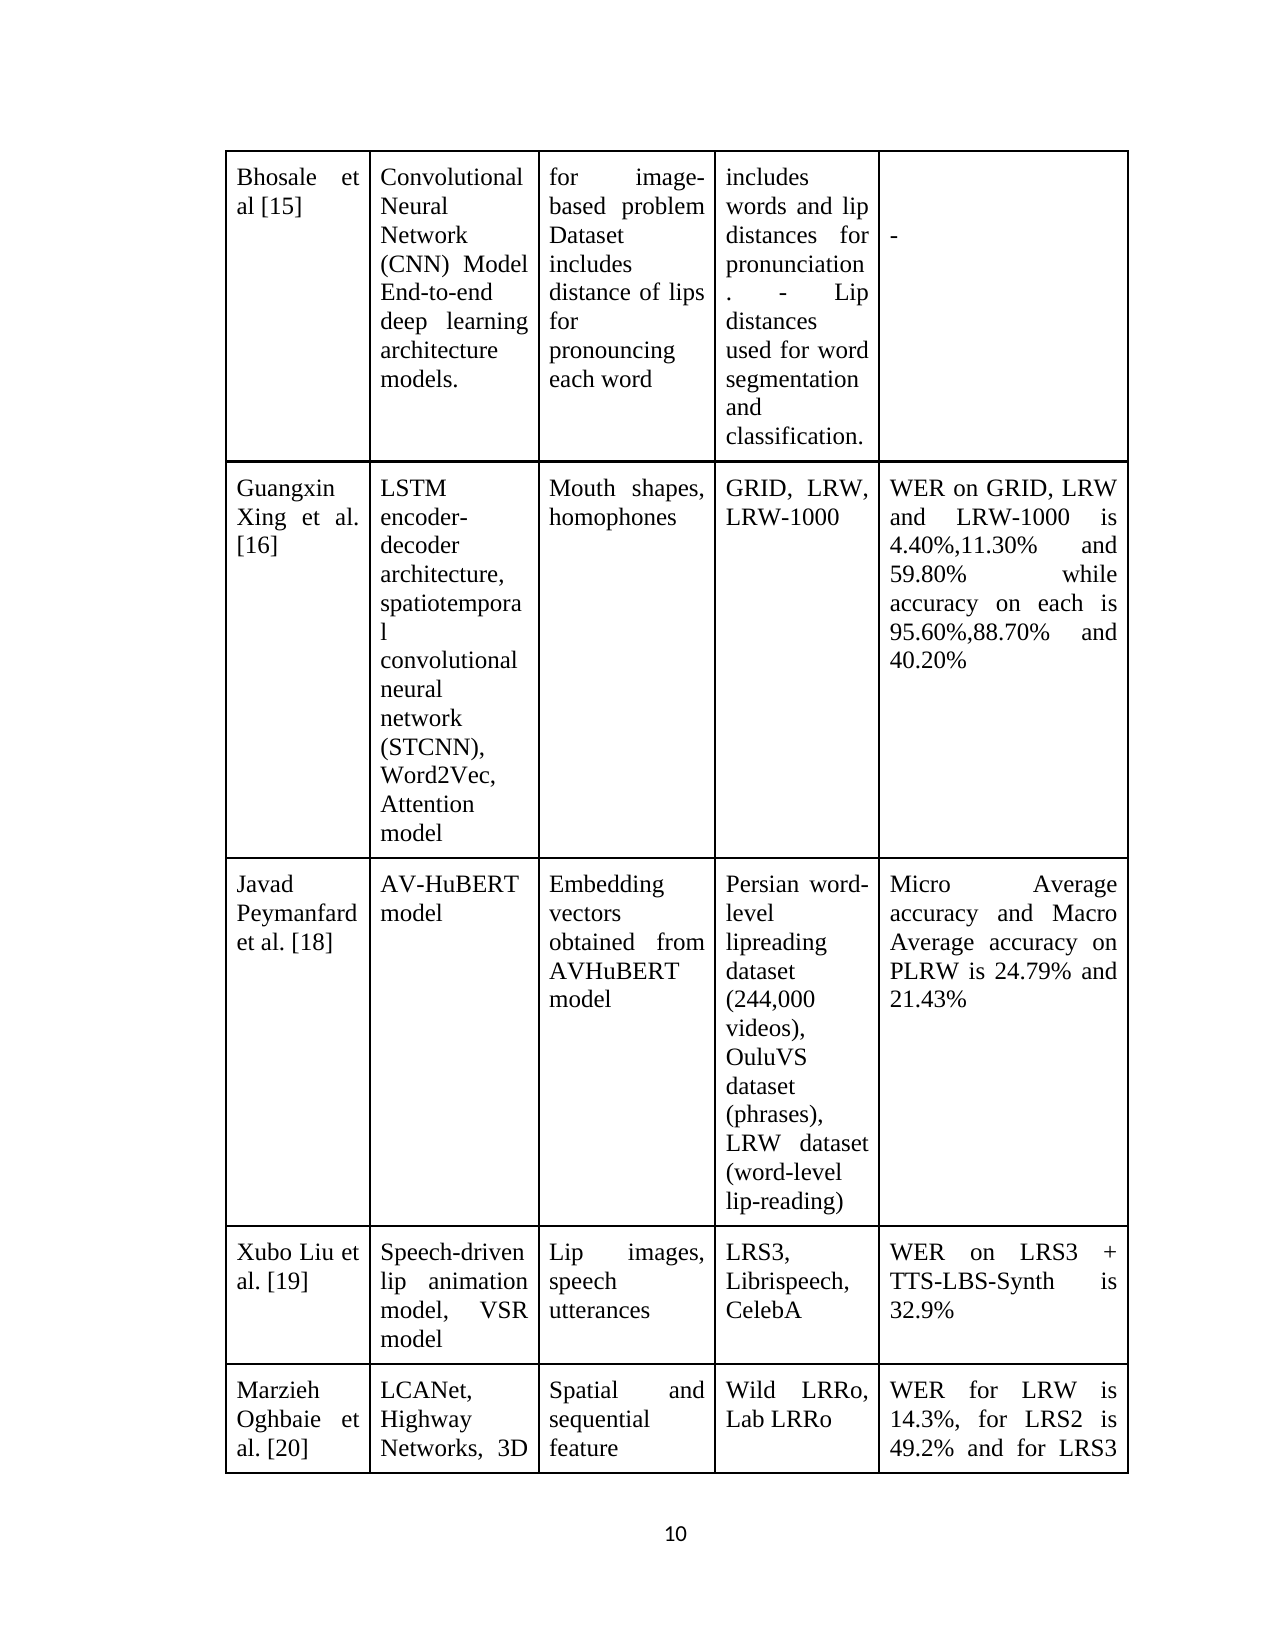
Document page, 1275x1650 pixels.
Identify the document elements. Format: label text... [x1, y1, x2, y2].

table_cell Lip images, speech utterances [540, 1227, 714, 1363]
table_cell LRS3, Librispeech, CelebA [716, 1227, 878, 1363]
table_cell Javad Peymanfard et al. [18] [227, 859, 369, 1225]
table_cell Guangxin Xing et al. [16] [227, 463, 369, 857]
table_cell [227, 1365, 369, 1472]
table_cell - [880, 152, 1127, 460]
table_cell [540, 152, 714, 460]
table_cell WER on LRS3 + TTS-LBS-Synth is 32.9% [880, 1227, 1127, 1363]
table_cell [371, 1365, 538, 1472]
table_cell Speech-driven lip animation model, VSR model [371, 1227, 538, 1363]
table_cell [227, 152, 369, 460]
table_cell Embedding vectors obtained from AVHuBERT model [540, 859, 714, 1225]
table_cell Wild LRRo, Lab LRRo [716, 1365, 878, 1472]
table_cell LSTM encoder-decoder architecture, spatiotemporal convolutional neural network (STCNN), Word2Vec, Attention model [371, 463, 538, 857]
table_cell Mouth shapes, homophones [540, 463, 714, 857]
table_cell Xubo Liu et al. [19] [227, 1227, 369, 1363]
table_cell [540, 1365, 714, 1472]
table_cell GRID, LRW, LRW-1000 [716, 463, 878, 857]
table_cell WER on GRID, LRW and LRW-1000 is 4.40%,11.30% and 59.80% while accuracy on each is 95.60%,88.70% and 40.20% [880, 463, 1127, 857]
table_cell Persian word-level lipreading dataset (244,000 videos), OuluVS dataset (phrases), LRW dataset (word-level lip-reading) [716, 859, 878, 1225]
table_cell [716, 152, 878, 460]
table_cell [371, 152, 538, 460]
table_cell Micro Average accuracy and Macro Average accuracy on PLRW is 24.79% and 21.43% [880, 859, 1127, 1225]
table_cell AV-HuBERT model [371, 859, 538, 1225]
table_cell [880, 1365, 1127, 1472]
